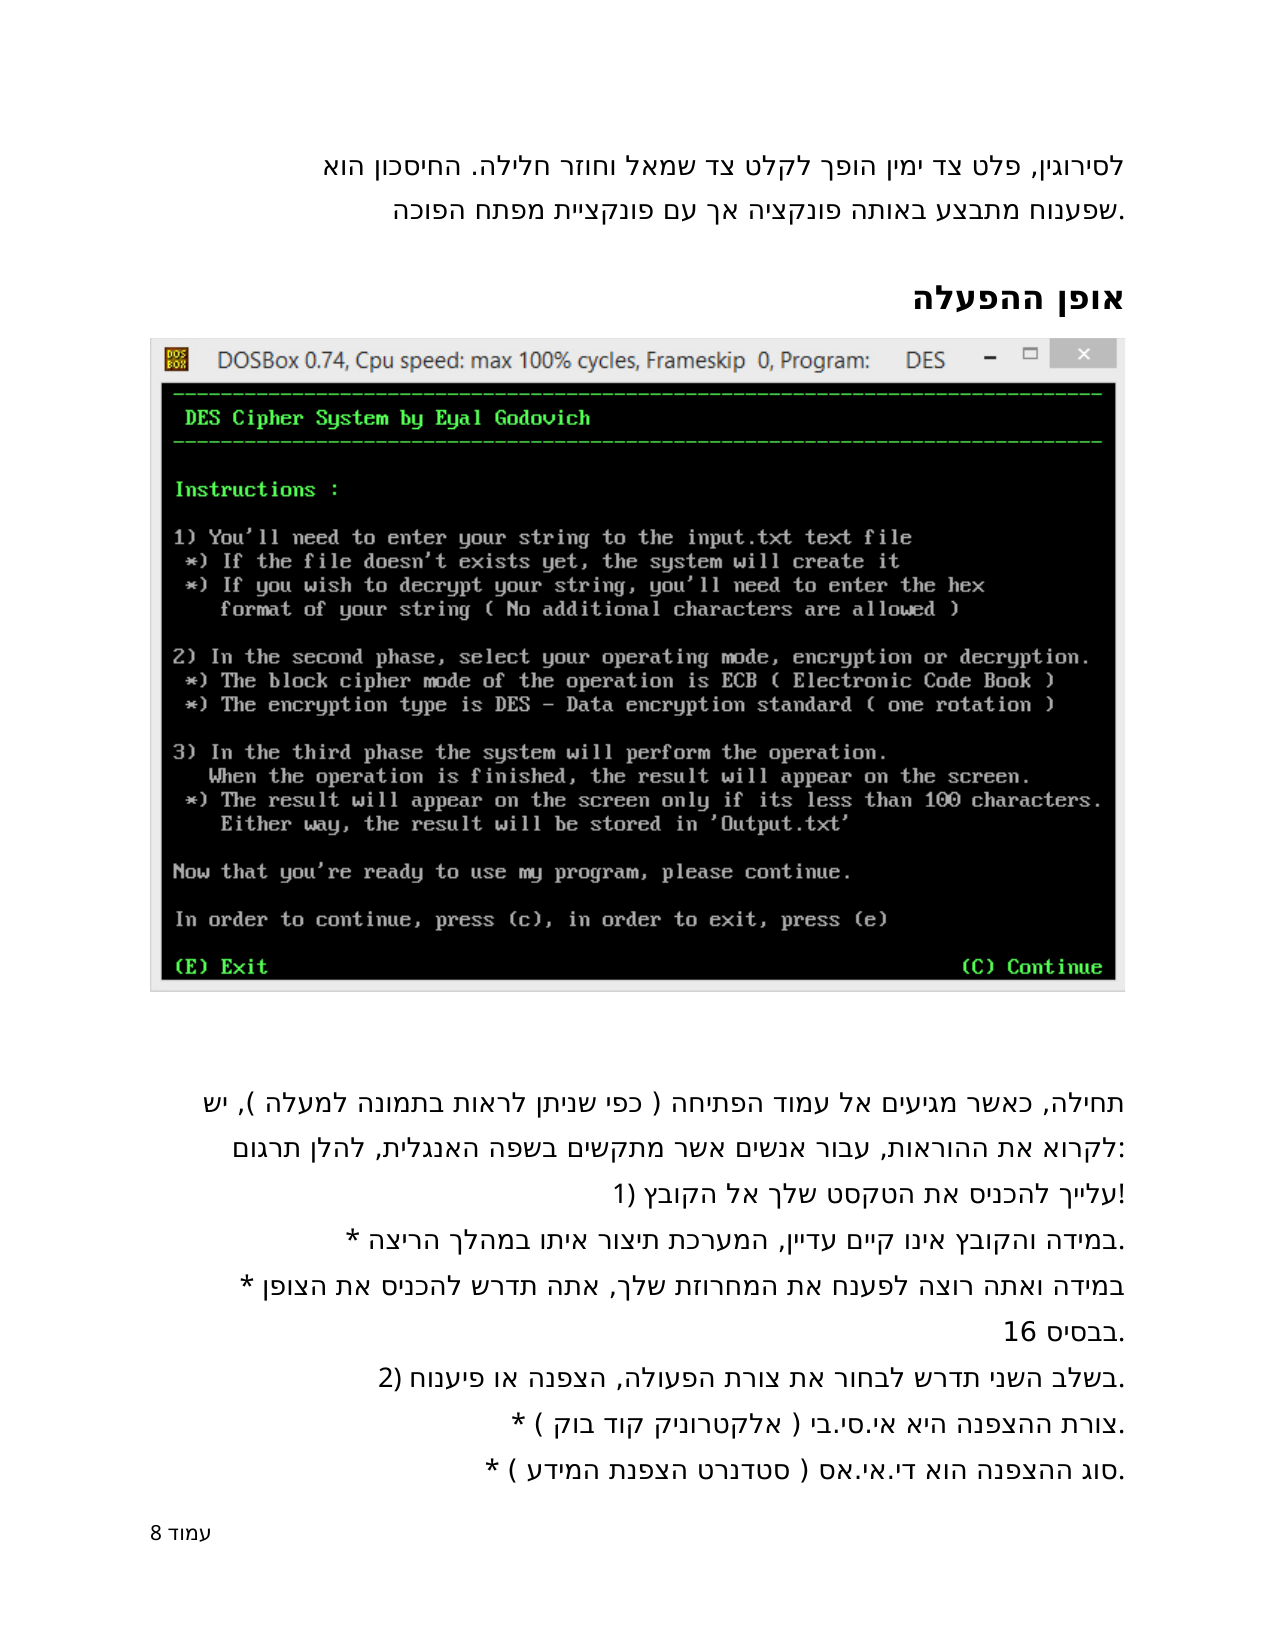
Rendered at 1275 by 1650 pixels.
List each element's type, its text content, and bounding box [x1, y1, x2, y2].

subtitle אופן ההפעלה [150, 278, 1125, 317]
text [150, 1087, 1125, 1487]
picture [150, 338, 1125, 992]
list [262, 150, 1125, 228]
